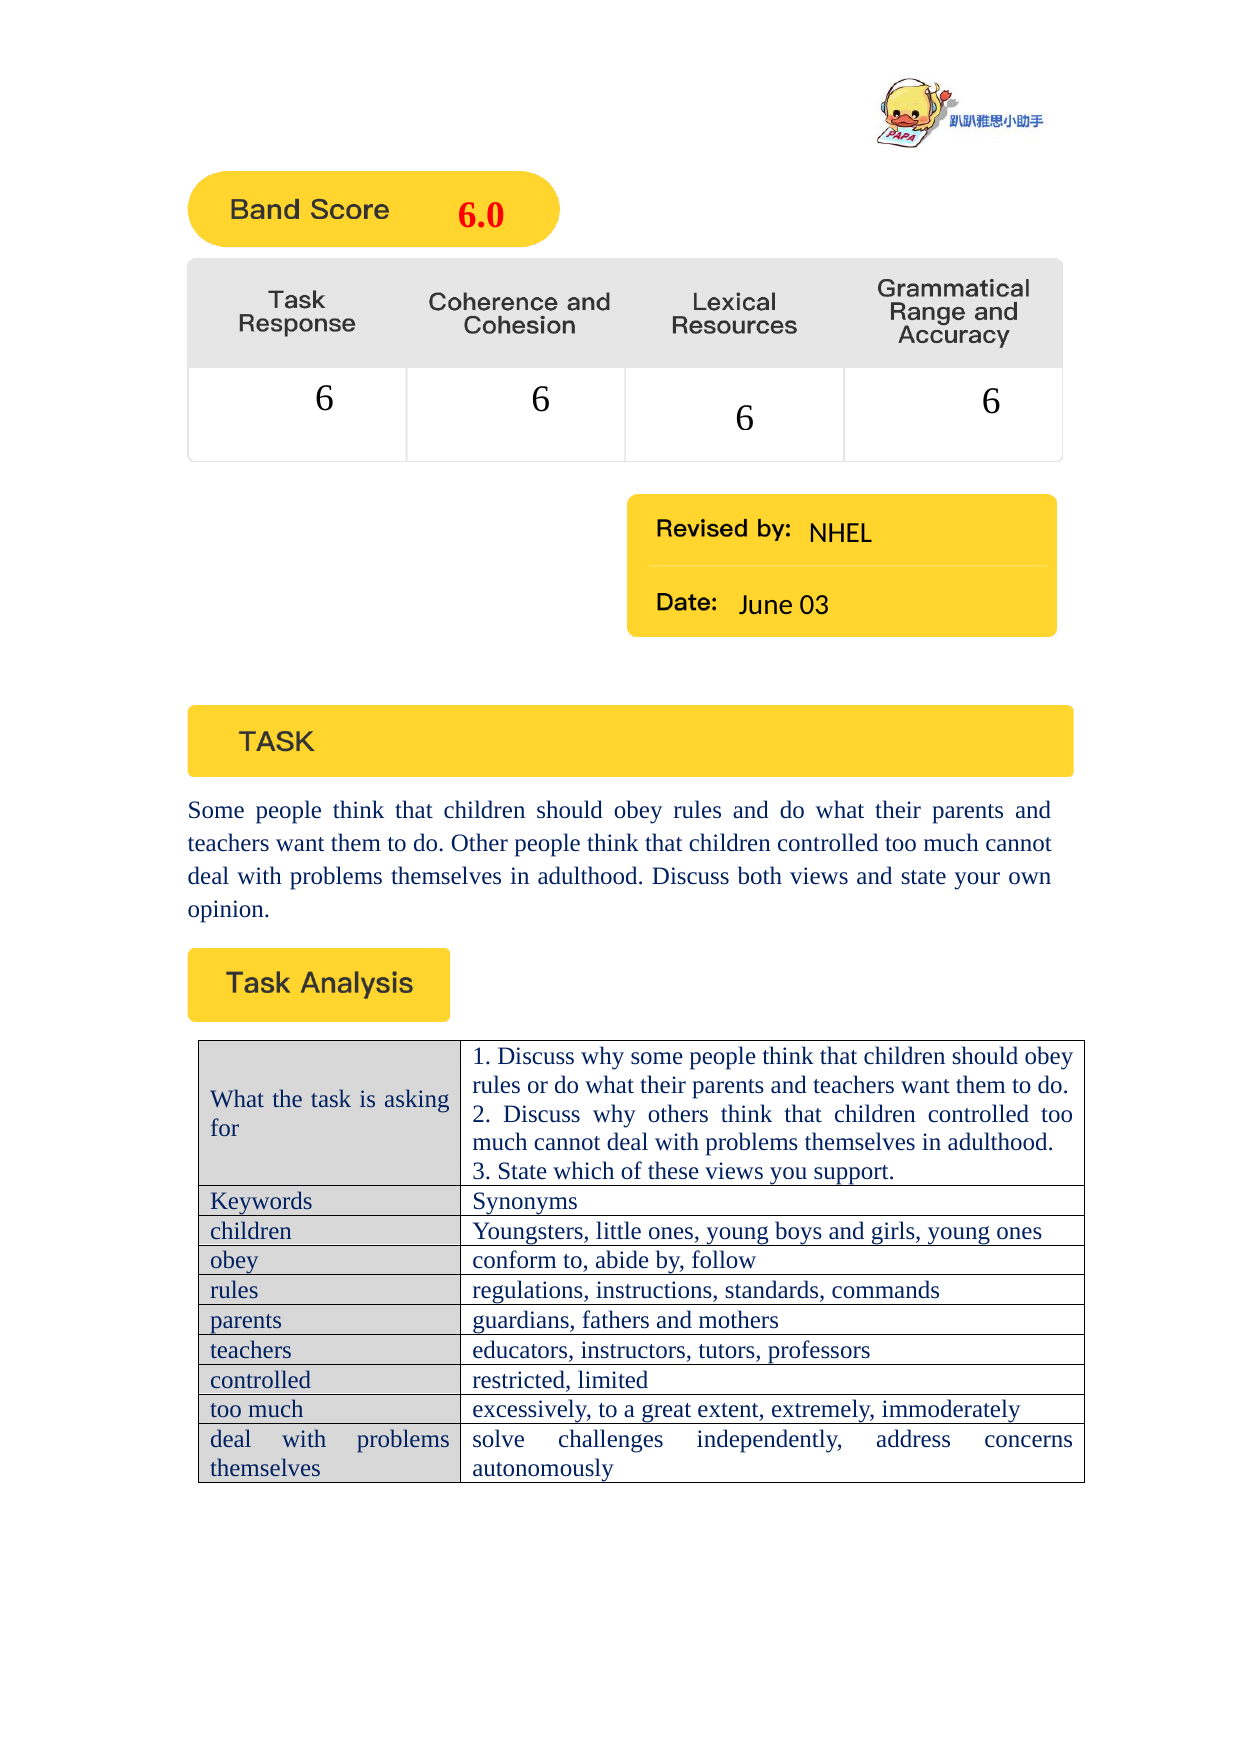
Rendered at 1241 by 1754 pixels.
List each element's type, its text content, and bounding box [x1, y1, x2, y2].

table_cell guardians, fathers and mothers [461, 1305, 1084, 1334]
table_cell educators, instructors, tutors, professors [461, 1335, 1084, 1364]
table_cell regulations, instructions, standards, commands [461, 1275, 1084, 1304]
table_cell Youngsters, little ones, young boys and girls, young ones [461, 1216, 1084, 1244]
text Some people think that children should obey rules and do what their parents and teachers want them to do. Other people think that children controlled too much cannot deal with problems themselves in adulthood. Discuss both views and state your own opinion. [187, 795, 1053, 840]
table_cell excessively, to a great extent, extremely, immoderately [461, 1395, 1084, 1423]
table_cell Synonyms [461, 1186, 1084, 1215]
picture [862, 75, 1053, 148]
table_cell Keywords [199, 1186, 460, 1215]
picture [627, 494, 1057, 637]
table_cell deal with problems themselves [199, 1424, 460, 1482]
table_cell restricted, limited [461, 1365, 1084, 1393]
table_cell teachers [199, 1335, 460, 1364]
picture [187, 705, 1074, 777]
table_cell children [199, 1216, 460, 1244]
table_cell parents [199, 1305, 460, 1334]
picture [187, 948, 451, 1022]
text Some people think that children should obey rules and do what their parents and teachers want them to do. Other people think that children controlled too much cannot deal with problems themselves in adulthood. Discuss both views and state your own opinion. [187, 841, 1053, 923]
picture [187, 171, 1063, 462]
table_header What the task is asking for [199, 1041, 460, 1185]
table_cell too much [199, 1395, 460, 1423]
table_cell rules [199, 1275, 460, 1304]
table_cell obey [199, 1246, 460, 1274]
table_cell conform to, abide by, follow [461, 1246, 1084, 1274]
table_cell controlled [199, 1365, 460, 1393]
table_header 1. Discuss why some people think that children should obey rules or do what their parents and teachers want them to do. 2. Discuss why others think that children controlled too much cannot deal with problems themselves in adulthood. 3. State which of these views you support. [461, 1041, 1084, 1185]
table_cell solve challenges independently, address concerns autonomously [461, 1424, 1084, 1482]
